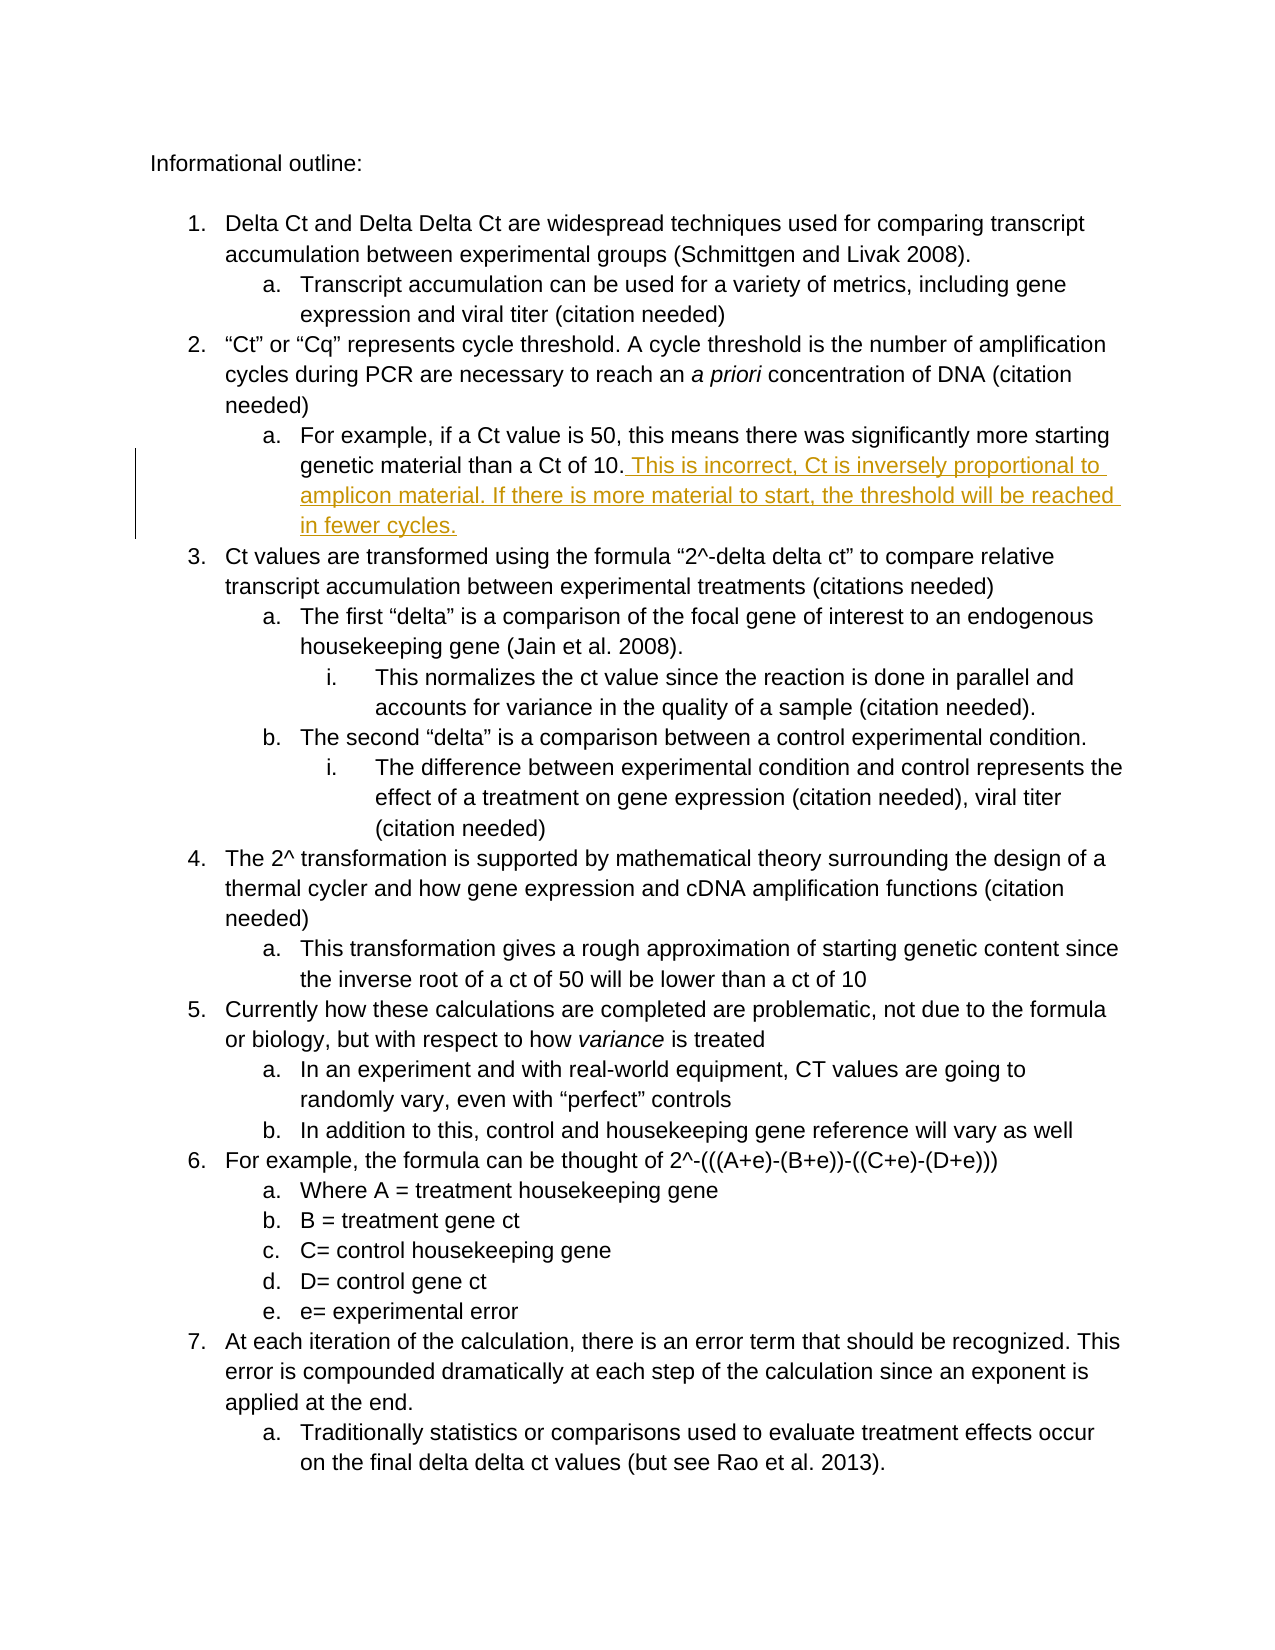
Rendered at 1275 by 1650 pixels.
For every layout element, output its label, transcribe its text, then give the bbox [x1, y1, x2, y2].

list Currently how these calculations are completed are problematic, not due to the formula or biology, but with respect to how variance is treated [187, 996, 1125, 1052]
list For example, if a Ct value is 50, this means there was significantly more starting genetic material than a Ct of 10. [262, 422, 1125, 539]
text Informational outline: [150, 150, 1125, 176]
list This transformation gives a rough approximation of starting genetic content since the inverse root of a ct of 50 will be lower than a ct of 10 [262, 935, 1125, 992]
list In an experiment and with real-world equipment, CT values are going to randomly vary, even with “perfect” controls [262, 1056, 1125, 1113]
list The second “delta” is a comparison between a control experimental condition. [262, 724, 1125, 750]
list The first “delta” is a comparison of the focal gene of interest to an endogenous housekeeping gene (Jain et al. 2008). [262, 603, 1125, 660]
list Delta Ct and Delta Delta Ct are widespread techniques used for comparing transcript accumulation between experimental groups (Schmittgen and Livak 2008). [187, 210, 1125, 267]
list This normalizes the ct value since the reaction is done in parallel and accounts for variance in the quality of a sample (citation needed). [337, 663, 1125, 720]
list In addition to this, control and housekeeping gene reference will vary as well [262, 1117, 1125, 1143]
list Transcript accumulation can be used for a variety of metrics, including gene expression and viral titer (citation needed) [262, 271, 1125, 327]
list e= experimental error [262, 1298, 1125, 1324]
list “Ct” or “Cq” represents cycle threshold. A cycle threshold is the number of amplification cycles during PCR are necessary to reach an a priori concentration of DNA (citation needed) [187, 331, 1125, 418]
list For example, the formula can be thought of 2^-(((A+e)-(B+e))-((C+e)-(D+e))) [187, 1147, 1125, 1173]
list The 2^ transformation is supported by mathematical theory surrounding the design of a thermal cycler and how gene expression and cDNA amplification functions (citation needed) [187, 845, 1125, 932]
list At each iteration of the calculation, there is an error term that should be recognized. This error is compounded dramatically at each step of the calculation since an exponent is applied at the end. [187, 1328, 1125, 1415]
list B = treatment gene ct [262, 1207, 1125, 1234]
list D= control gene ct [262, 1268, 1125, 1294]
list Traditionally statistics or comparisons used to evaluate treatment effects occur on the final delta delta ct values (but see Rao et al. 2013). [262, 1419, 1125, 1475]
list C= control housekeeping gene [262, 1237, 1125, 1264]
list Where A = treatment housekeeping gene [262, 1177, 1125, 1203]
list The difference between experimental condition and control represents the effect of a treatment on gene expression (citation needed), viral titer (citation needed) [337, 754, 1125, 841]
list Ct values are transformed using the formula “2^-delta delta ct” to compare relative transcript accumulation between experimental treatments (citations needed) [187, 543, 1125, 599]
